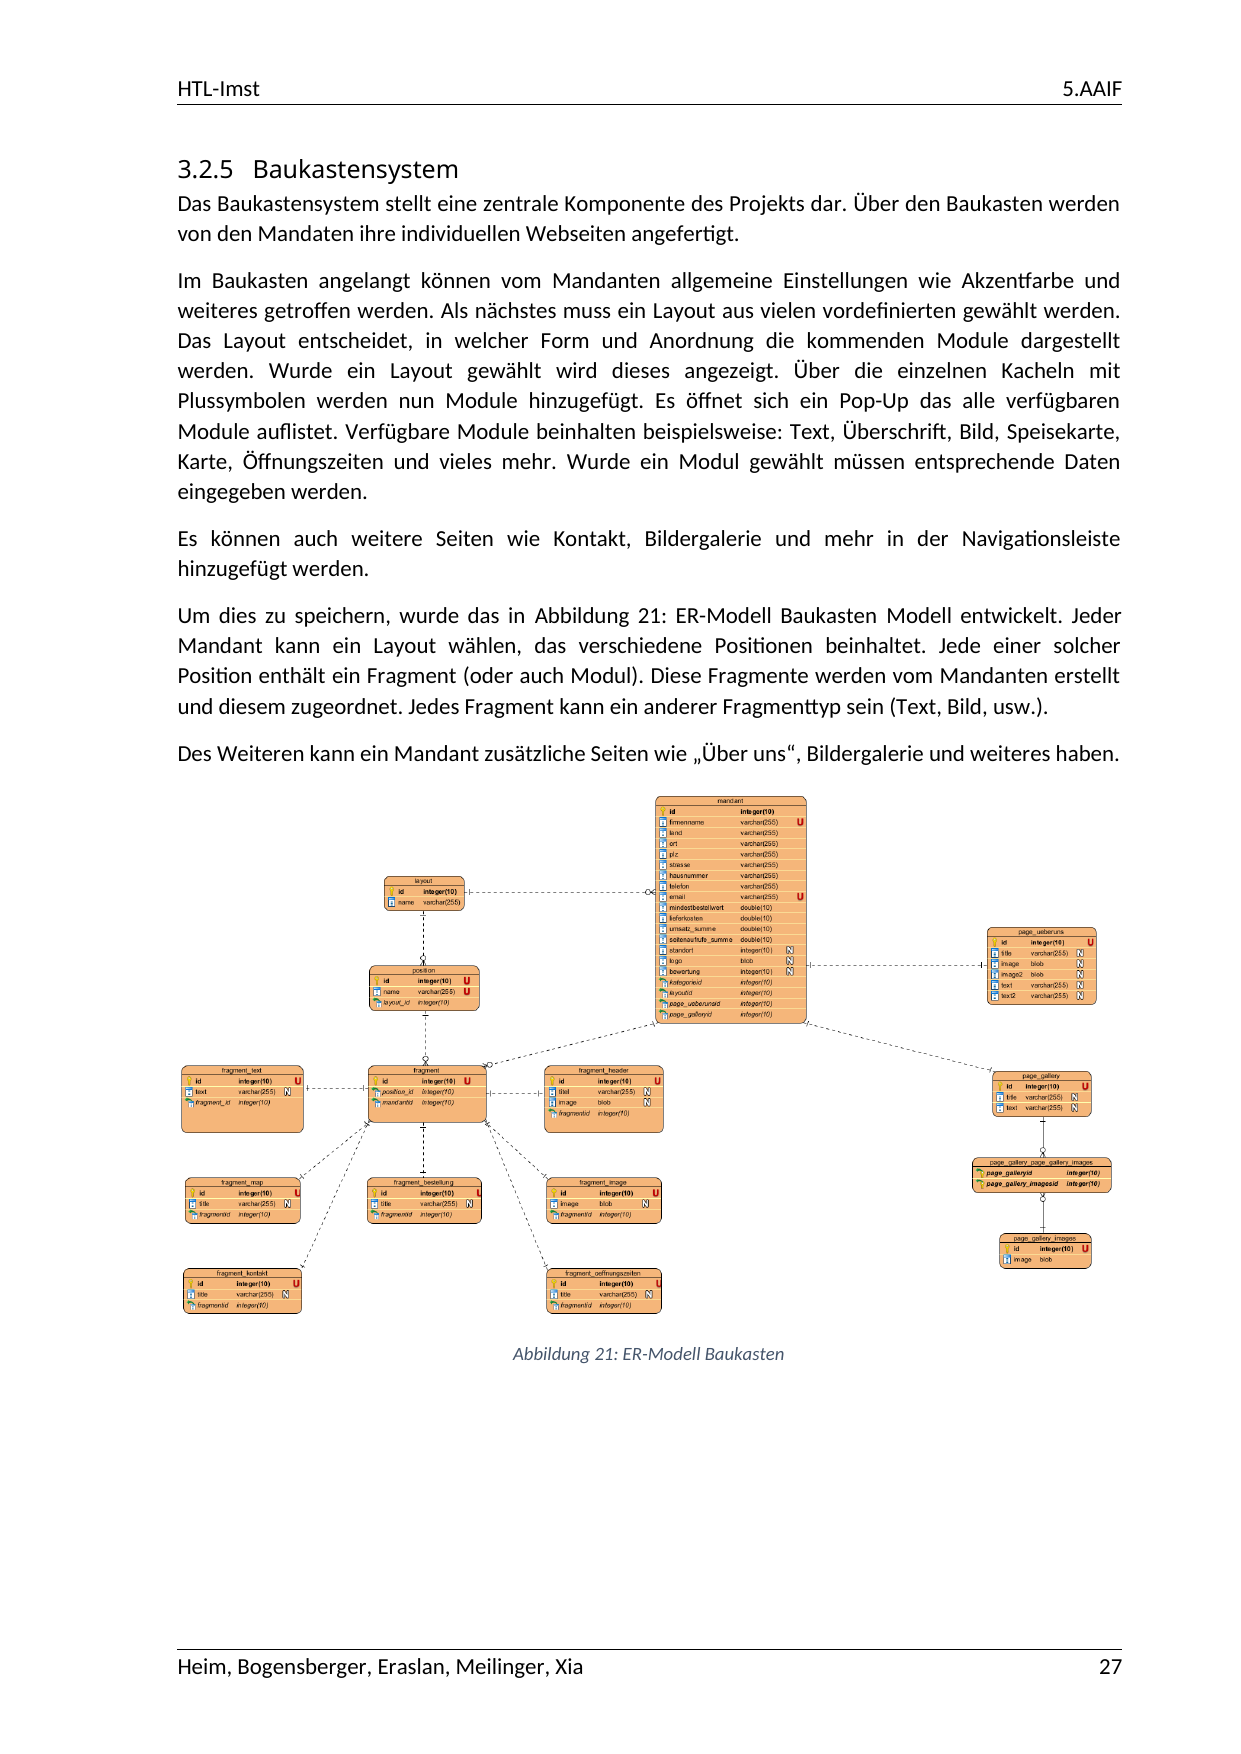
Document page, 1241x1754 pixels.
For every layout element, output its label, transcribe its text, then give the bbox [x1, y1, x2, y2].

text Es können auch weitere Seiten wie Kontakt, Bildergalerie und mehr in der Navigationsleiste hinzugefügt werden. [177, 524, 1122, 582]
text Das Baukastensystem stellt eine zentrale Komponente des Projekts dar. Über den Baukasten werden von den Mandaten ihre individuellen Webseiten angefertigt. [177, 189, 1122, 247]
text Des Weiteren kann ein Mandant zusätzliche Seiten wie „Über uns“, Bildergalerie und weiteres haben. [177, 739, 1122, 767]
subtitle Baukastensystem [177, 152, 1122, 186]
text Um dies zu speichern, wurde das in Abbildung 21: ER-Modell Baukasten Modell entwickelt. Jeder Mandant kann ein Layout wählen, das verschiedene Positionen beinhaltet. Jede einer solcher Position enthält ein Fragment (oder auch Modul). Diese Fragmente werden vom Mandanten erstellt und diesem zugeordnet. Jedes Fragment kann ein anderer Fragmenttyp sein (Text, Bild, usw.). [177, 601, 1122, 720]
picture [177, 785, 1123, 1323]
text Im Baukasten angelangt können vom Mandanten allgemeine Einstellungen wie Akzentfarbe und weiteres getroffen werden. Als nächstes muss ein Layout aus vielen vordefinierten gewählt werden. Das Layout entscheidet, in welcher Form und Anordnung die kommenden Module dargestellt werden. Wurde ein Layout gewählt wird dieses angezeigt. Über die einzelnen Kacheln mit Plussymbolen werden nun Module hinzugefügt. Es öffnet sich ein Pop-Up das alle verfügbaren Module auflistet. Verfügbare Module beinhalten beispielsweise: Text, Überschrift, Bild, Speisekarte, Karte, Öffnungszeiten und vieles mehr. Wurde ein Modul gewählt müssen entsprechende Daten eingegeben werden. [177, 266, 1122, 505]
